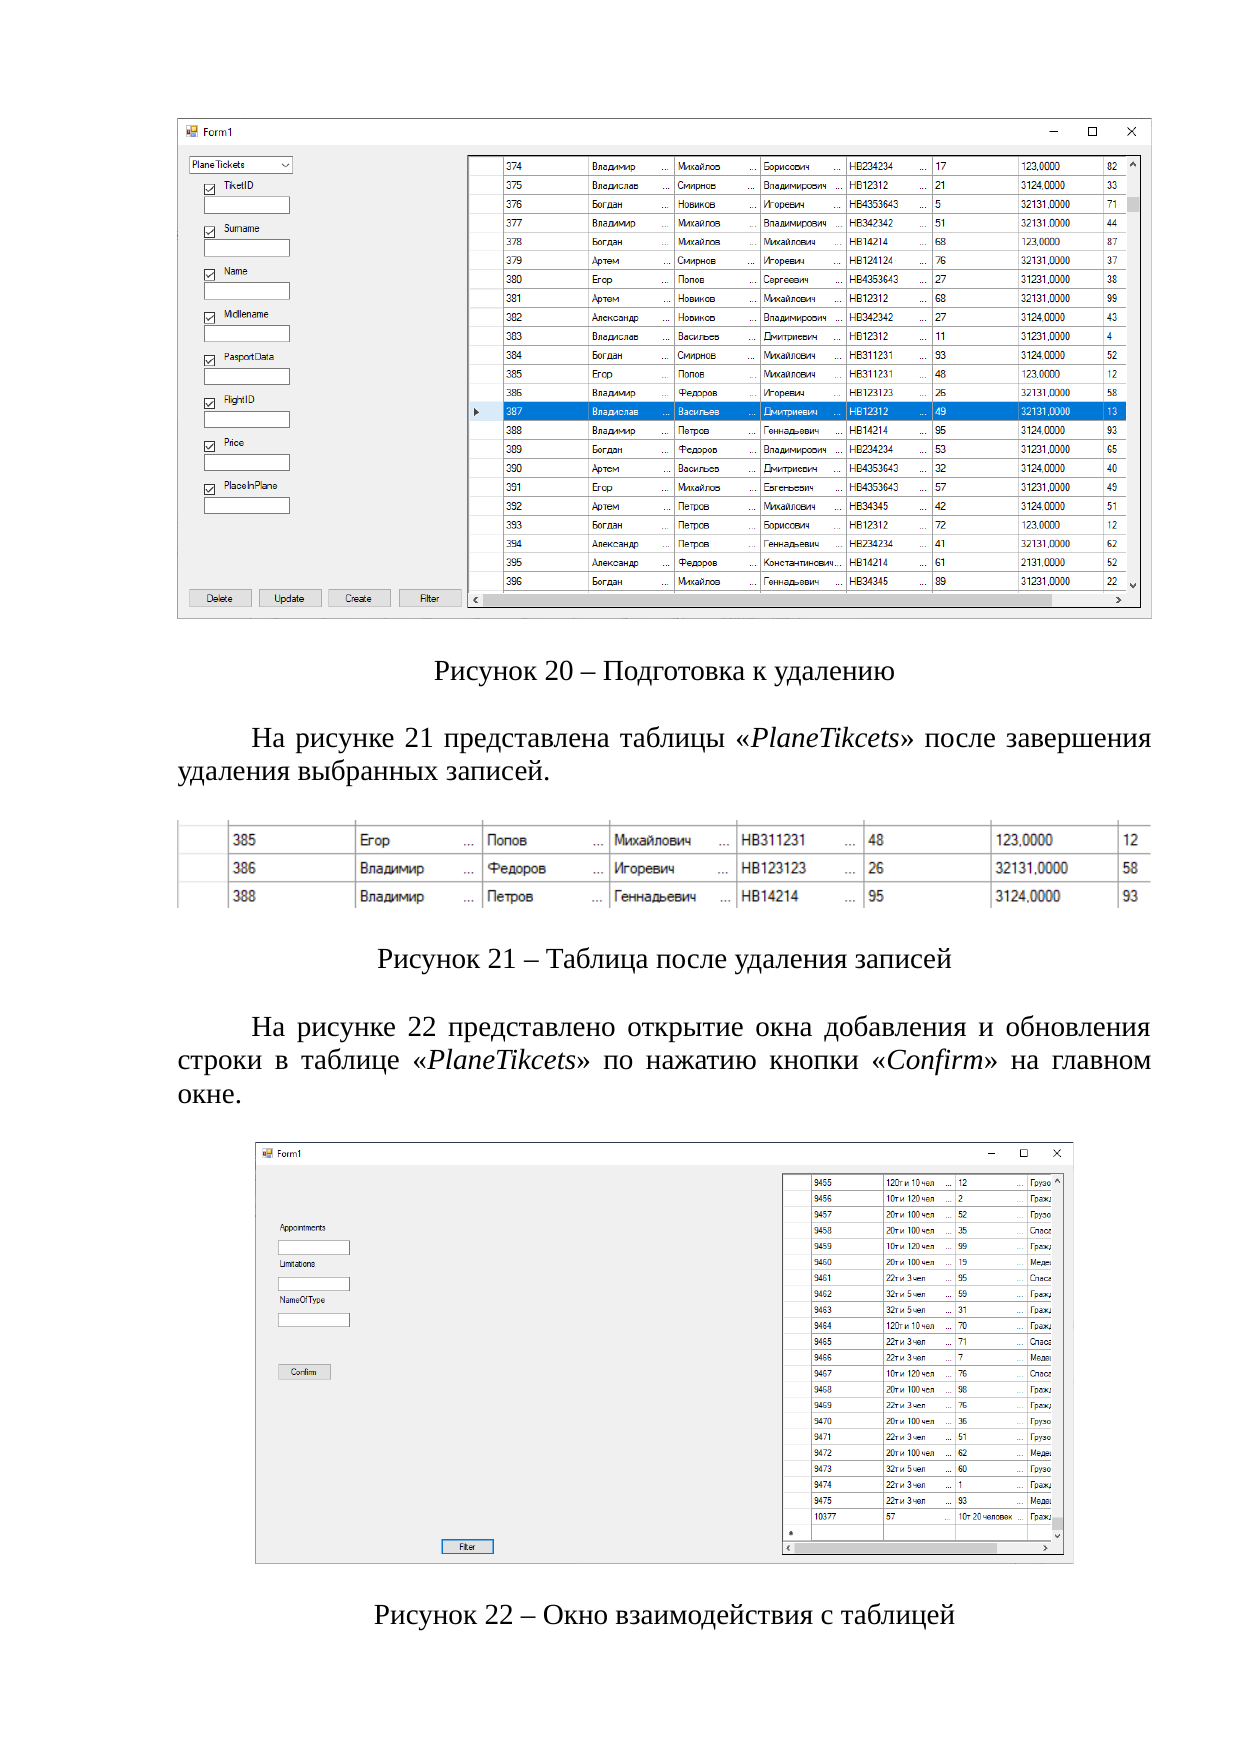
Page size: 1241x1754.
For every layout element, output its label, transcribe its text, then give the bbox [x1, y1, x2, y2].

picture [177, 118, 1152, 619]
text На рисунке 21 представлена таблицы «PlaneTikcets» после завершения удаления выбранных записей. [177, 720, 1152, 787]
text Рисунок 22 – Окно взаимодействия с таблицей [177, 1597, 1152, 1630]
picture [177, 820, 1152, 908]
picture [255, 1142, 1074, 1564]
text Рисунок 21 – Таблица после удаления записей [177, 942, 1152, 975]
text На рисунке 22 представлено открытие окна добавления и обновления строки в таблице «PlaneTikcets» по нажатию кнопки «Confirm» на главном окне. [177, 1009, 1152, 1109]
text Рисунок 20 – Подготовка к удалению [177, 653, 1152, 686]
